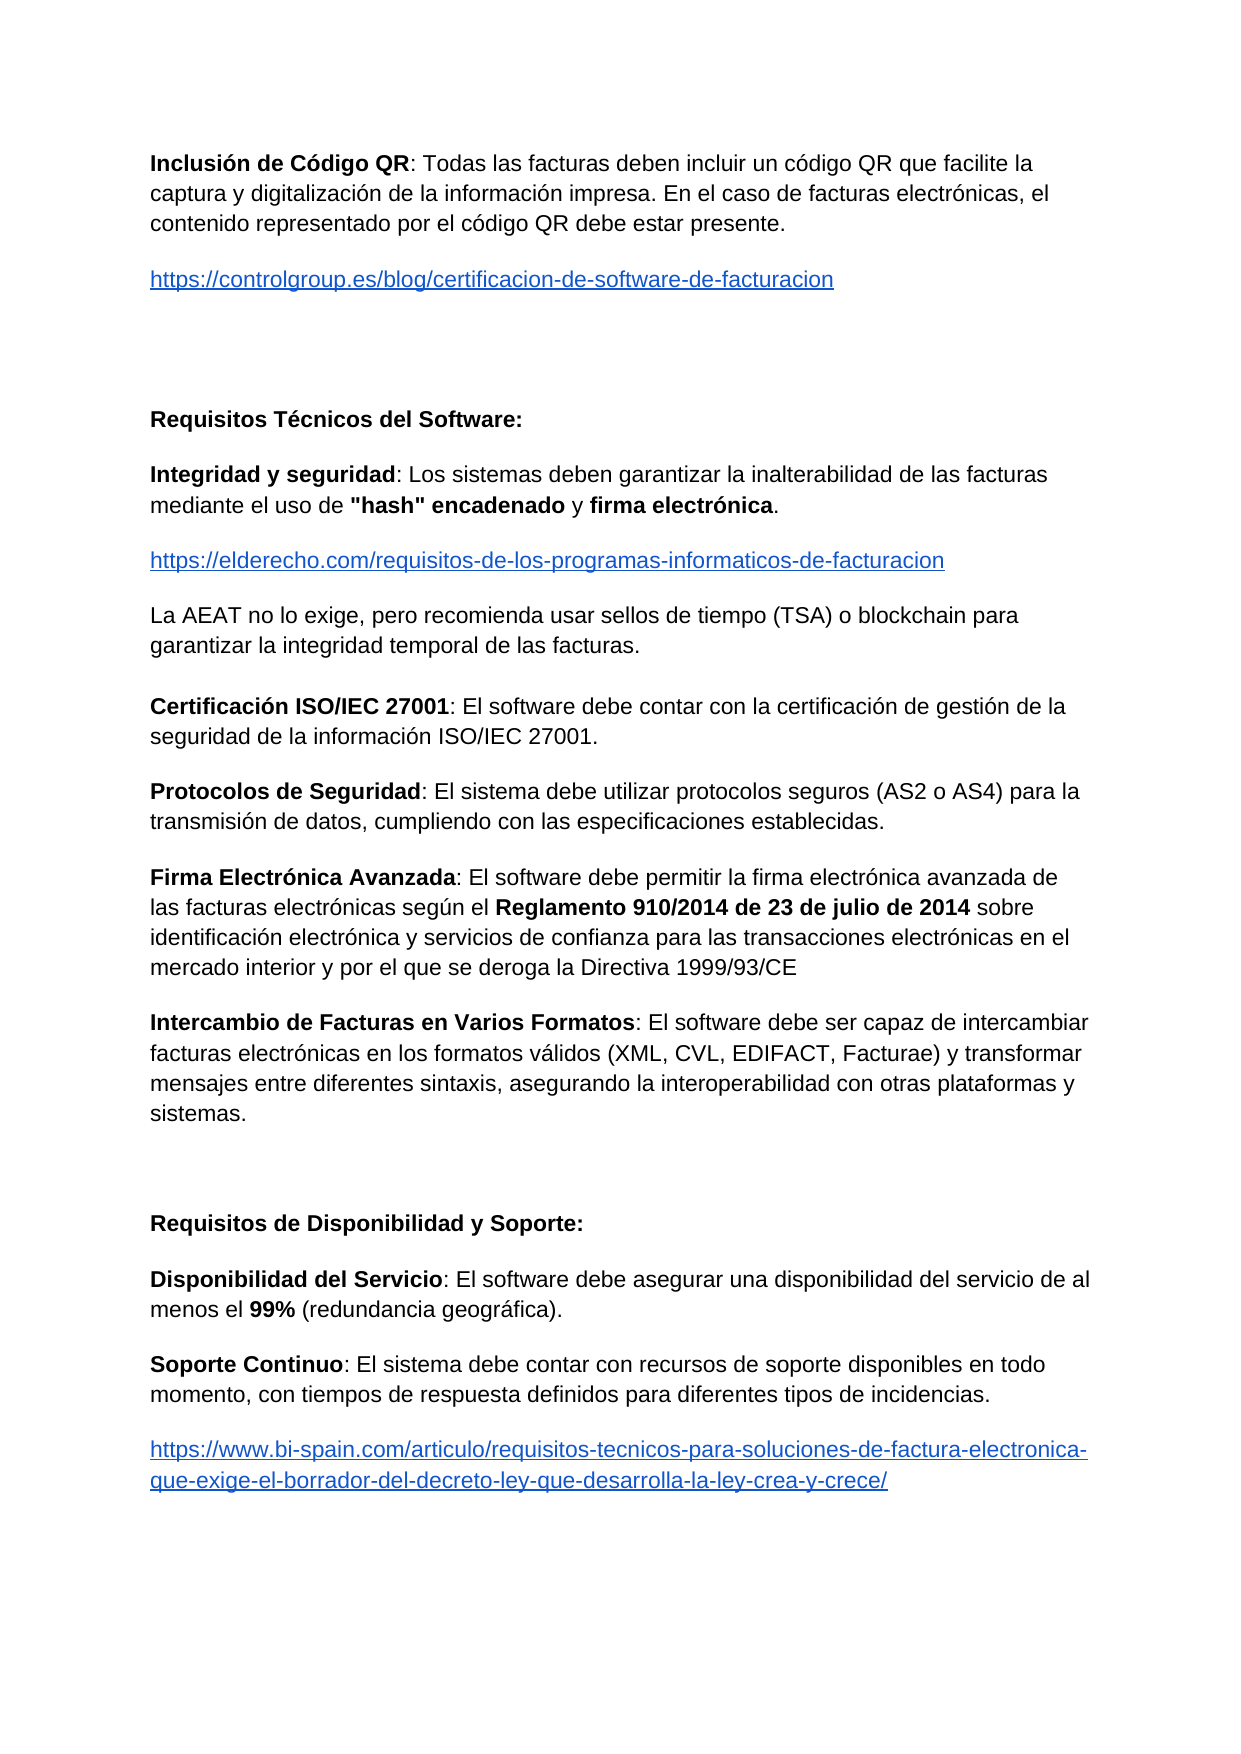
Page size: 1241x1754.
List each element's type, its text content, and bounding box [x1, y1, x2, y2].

text Soporte Continuo: El sistema debe contar con recursos de soporte disponibles en todo momento, con tiempos de respuesta definidos para diferentes tipos de incidencias. [150, 1351, 1090, 1408]
text Firma Electrónica Avanzada: El software debe permitir la firma electrónica avanzada de las facturas electrónicas según el Reglamento 910/2014 de 23 de julio de 2014 sobre identificación electrónica y servicios de confianza para las transacciones electrónicas en el mercado interior y por el que se deroga la Directiva 1999/93/CE [150, 863, 1090, 981]
text Disponibilidad del Servicio: El software debe asegurar una disponibilidad del servicio de al menos el 99% (redundancia geográfica). [150, 1266, 1090, 1322]
text https://controlgroup.es/blog/certificacion-de-software-de-facturacion [150, 266, 1090, 292]
text La AEAT no lo exige, pero recomienda usar sellos de tiempo (TSA) o blockchain para garantizar la integridad temporal de las facturas. Certificación ISO/IEC 27001: El software debe contar con la certificación de gestión de la seguridad de la información ISO/IEC 27001. [150, 602, 1090, 749]
text Intercambio de Facturas en Varios Formatos: El software debe ser capaz de intercambiar facturas electrónicas en los formatos válidos (XML, CVL, EDIFACT, Facturae) y transformar mensajes entre diferentes sintaxis, asegurando la interoperabilidad con otras plataformas y sistemas. [150, 1009, 1090, 1126]
text https://www.bi-spain.com/articulo/requisitos-tecnicos-para-soluciones-de-factura-electronica-que-exige-el-borrador-del-decreto-ley-que-desarrolla-la-ley-crea-y-crece/ [150, 1436, 1090, 1523]
text https://elderecho.com/requisitos-de-los-programas-informaticos-de-facturacion [150, 547, 1090, 573]
text Protocolos de Seguridad: El sistema debe utilizar protocolos seguros (AS2 o AS4) para la transmisión de datos, cumpliendo con las especificaciones establecidas. [150, 778, 1090, 835]
text Requisitos de Disponibilidad y Soporte: [150, 1210, 1090, 1237]
text Integridad y seguridad: Los sistemas deben garantizar la inalterabilidad de las facturas mediante el uso de "hash" encadenado y firma electrónica. [150, 461, 1090, 518]
text Requisitos Técnicos del Software: [150, 406, 1090, 433]
